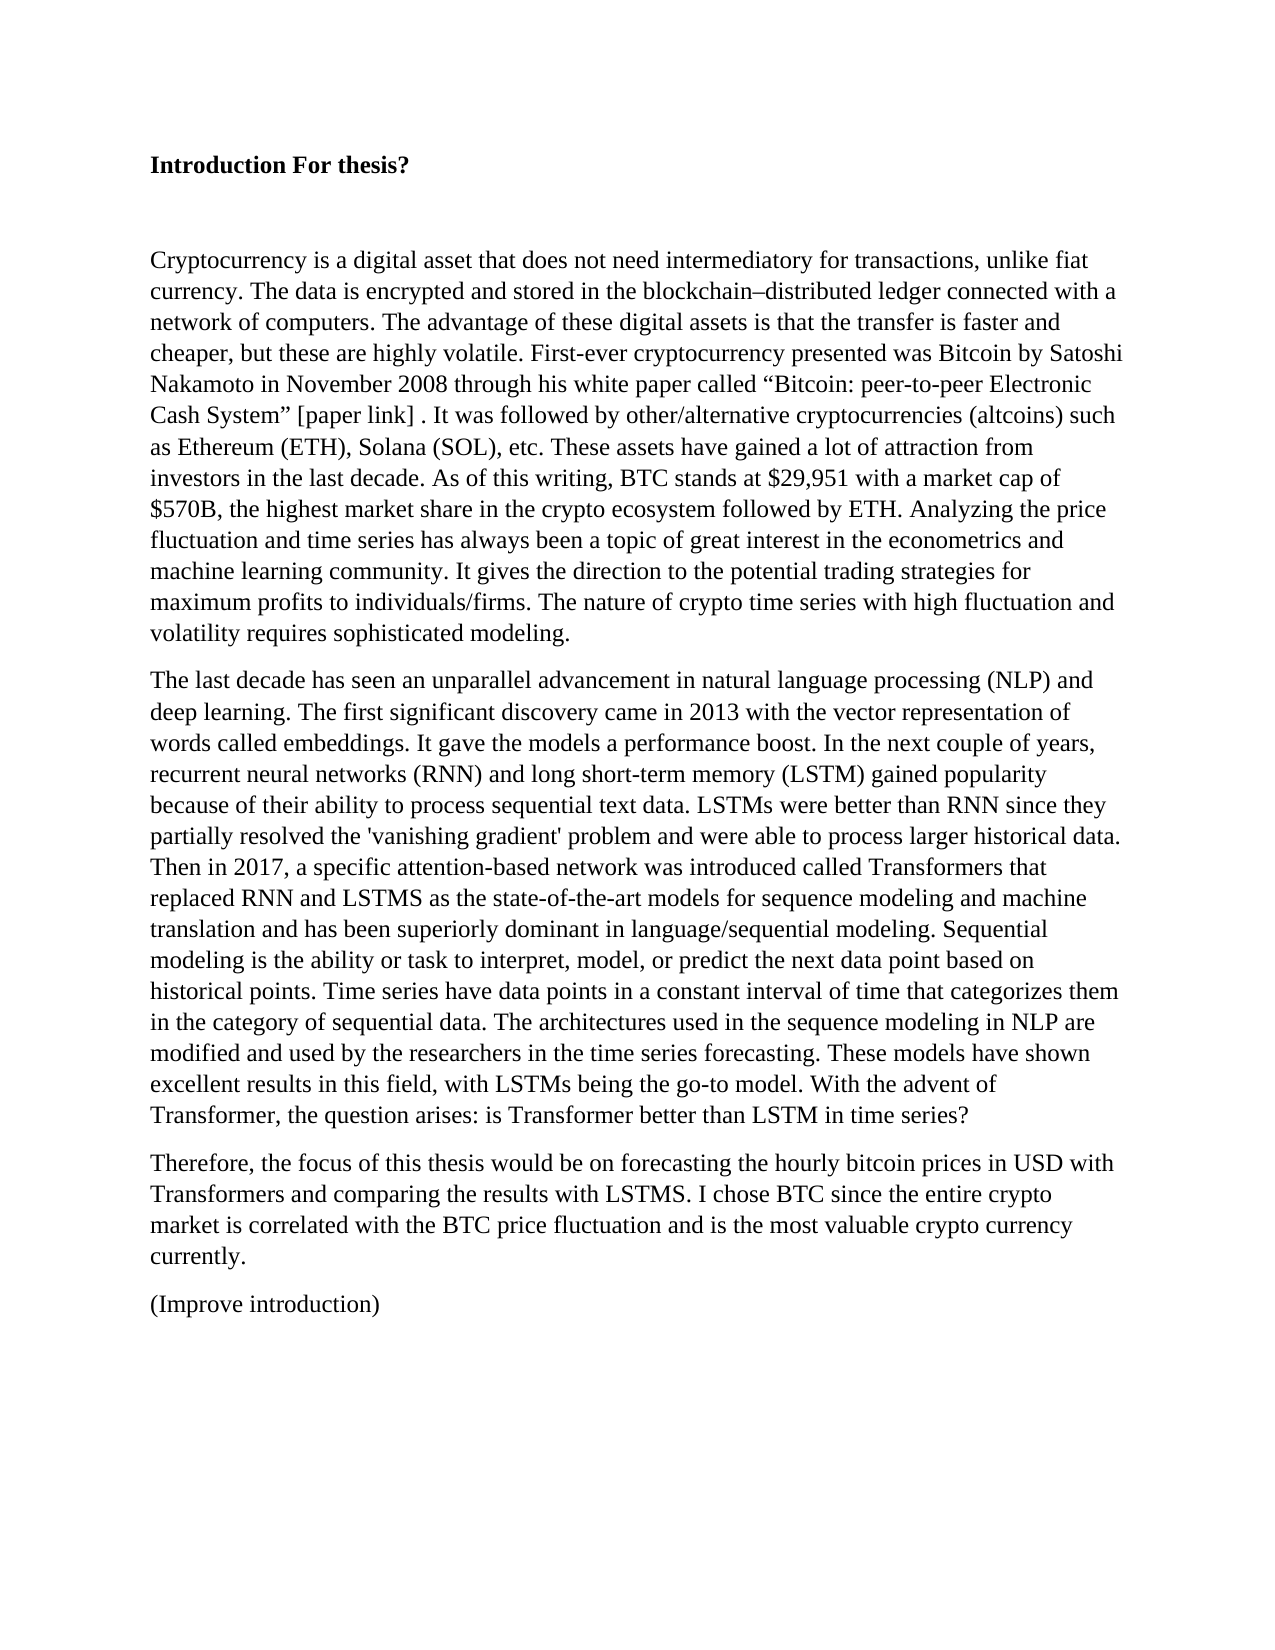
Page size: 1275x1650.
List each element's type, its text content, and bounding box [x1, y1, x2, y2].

text Therefore, the focus of this thesis would be on forecasting the hourly bitcoin prices in USD with Transformers and comparing the results with LSTMS. I chose BTC since the entire crypto market is correlated with the BTC price fluctuation and is the most valuable crypto currency currently. [150, 1148, 1125, 1270]
text Introduction For thesis? [150, 150, 1125, 179]
text (Improve introduction) [150, 1289, 1125, 1317]
text Cryptocurrency is a digital asset that does not need intermediatory for transactions, unlike fiat currency. The data is encrypted and stored in the blockchain–distributed ledger connected with a network of computers. The advantage of these digital assets is that the transfer is faster and cheaper, but these are highly volatile. First-ever cryptocurrency presented was Bitcoin by Satoshi Nakamoto in November 2008 through his white paper called “Bitcoin: peer-to-peer Electronic Cash System” [paper link] . It was followed by other/alternative cryptocurrencies (altcoins) such as Ethereum (ETH), Solana (SOL), etc. These assets have gained a lot of attraction from investors in the last decade. As of this writing, BTC stands at $29,951 with a market cap of $570B, the highest market share in the crypto ecosystem followed by ETH. Analyzing the price fluctuation and time series has always been a topic of great interest in the econometrics and machine learning community. It gives the direction to the potential trading strategies for maximum profits to individuals/firms. The nature of crypto time series with high fluctuation and volatility requires sophisticated modeling. [150, 245, 1125, 647]
text The last decade has seen an unparallel advancement in natural language processing (NLP) and deep learning. The first significant discovery came in 2013 with the vector representation of words called embeddings. It gave the models a performance boost. In the next couple of years, recurrent neural networks (RNN) and long short-term memory (LSTM) gained popularity because of their ability to process sequential text data. LSTMs were better than RNN since they partially resolved the 'vanishing gradient' problem and were able to process larger historical data. Then in 2017, a specific attention-based network was introduced called Transformers that replaced RNN and LSTMS as the state-of-the-art models for sequence modeling and machine translation and has been superiorly dominant in language/sequential modeling. Sequential modeling is the ability or task to interpret, model, or predict the next data point based on historical points. Time series have data points in a constant interval of time that categorizes them in the category of sequential data. The architectures used in the sequence modeling in NLP are modified and used by the researchers in the time series forecasting. These models have shown excellent results in this field, with LSTMs being the go-to model. With the advent of Transformer, the question arises: is Transformer better than LSTM in time series? [150, 666, 1125, 1129]
